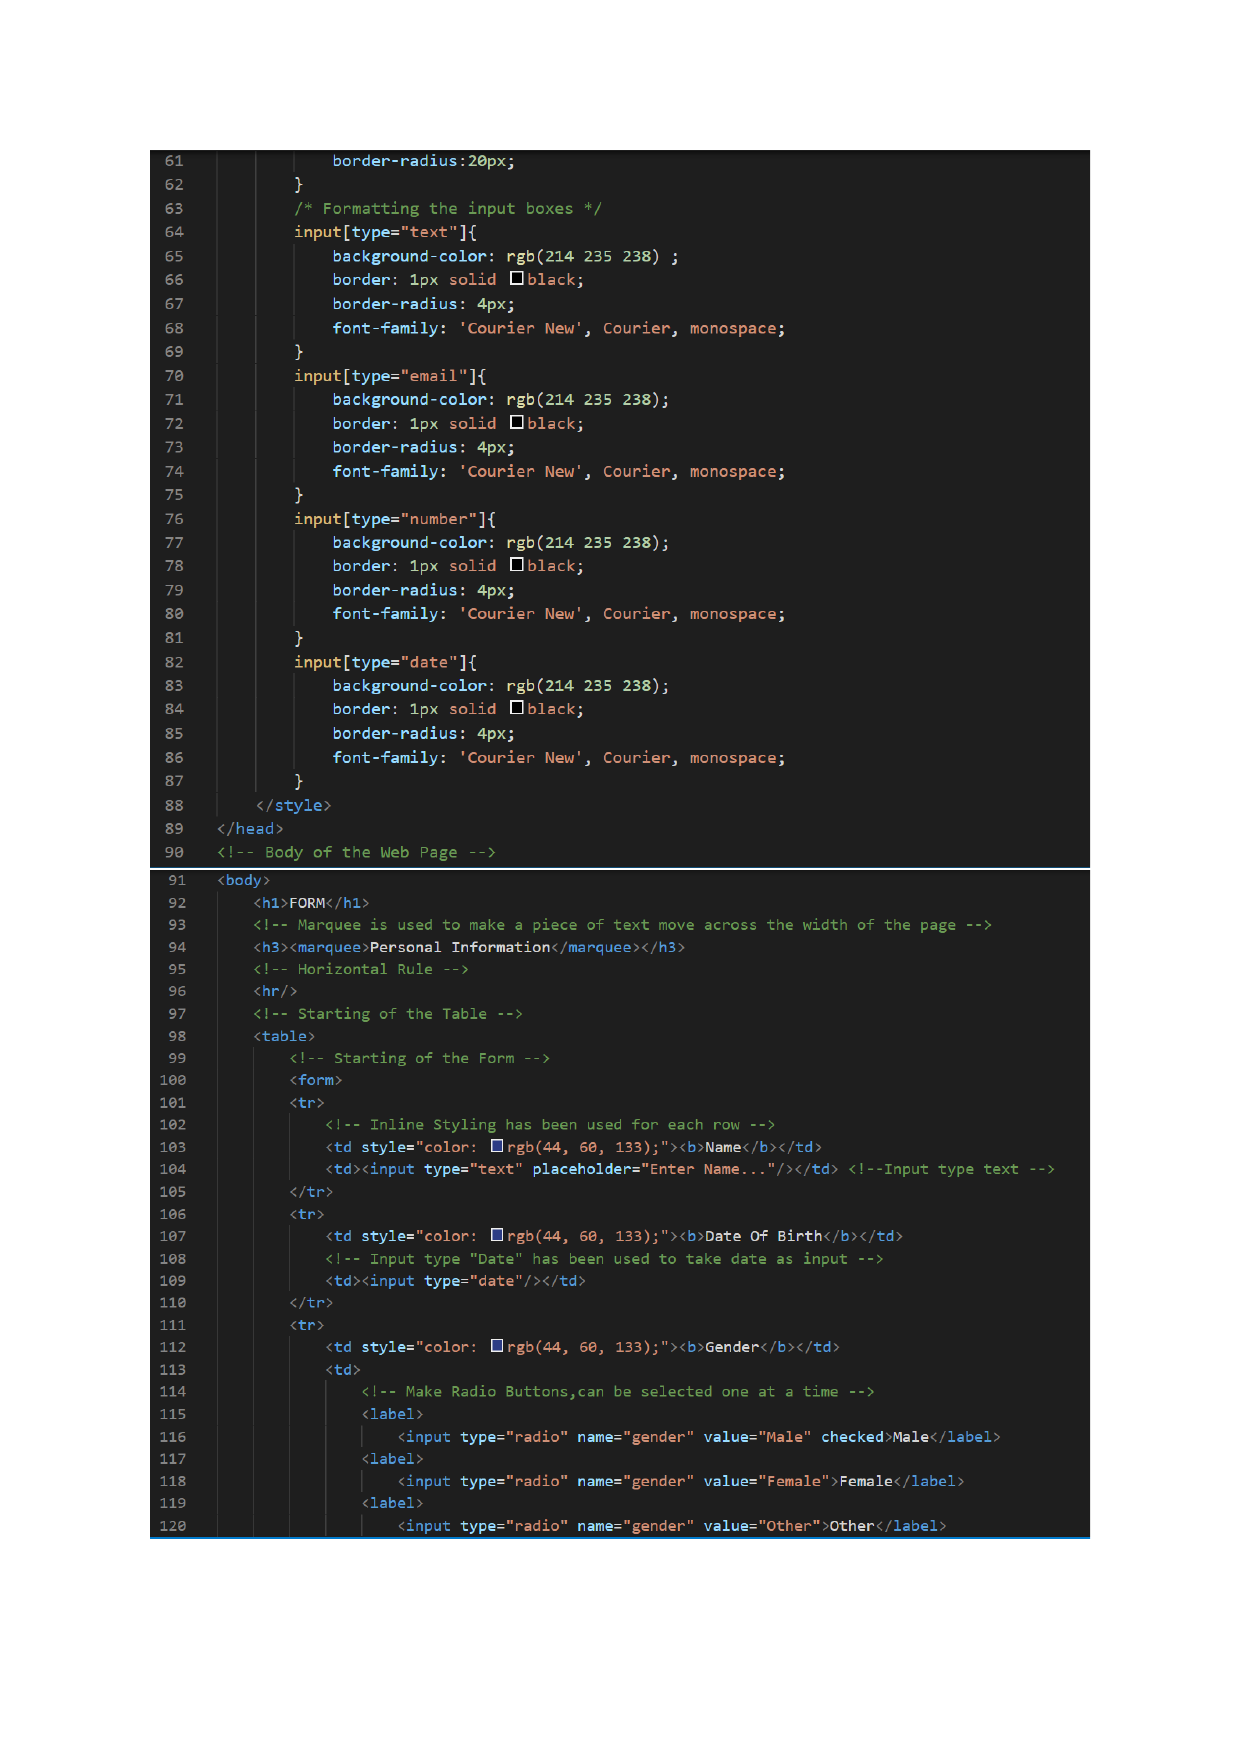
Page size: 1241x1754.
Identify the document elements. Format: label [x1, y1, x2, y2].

picture [150, 870, 1091, 1539]
picture [150, 150, 1091, 868]
